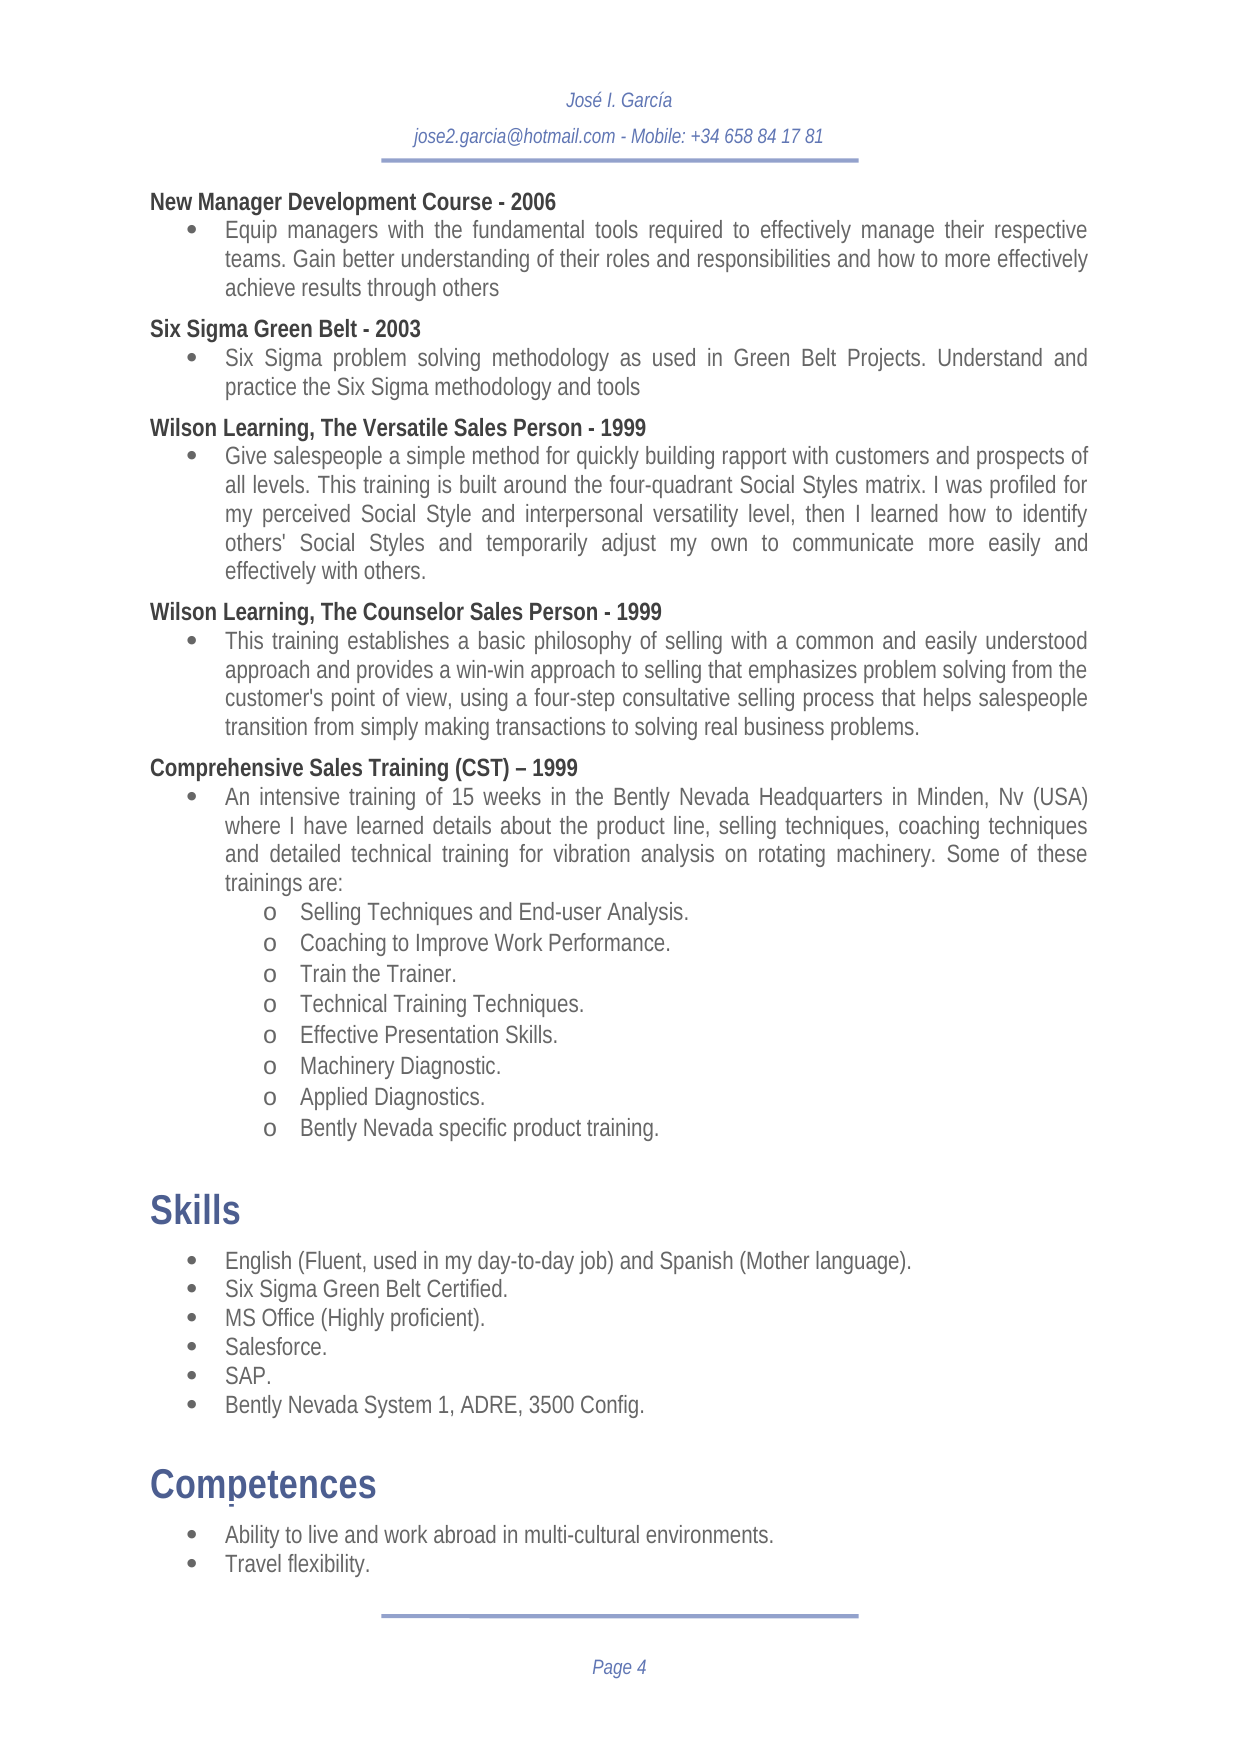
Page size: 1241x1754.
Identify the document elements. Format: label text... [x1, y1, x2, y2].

list Give salespeople a simple method for quickly building rapport with customers and prospects of all levels. This training is built around the four-quadrant Social Styles matrix. I was profiled for my perceived Social Style and interpersonal versatility level, then I learned how to identify others' Social Styles and temporarily adjust my own to communicate more easily and effectively with others. [187, 441, 1090, 585]
text Six Sigma Green Belt - 2003 [150, 314, 1090, 343]
list SAP. [187, 1361, 1090, 1390]
list MS Office (Highly proficient). [187, 1303, 1090, 1332]
list Travel flexibility. [187, 1549, 1090, 1578]
list Applied Diagnostics. [262, 1082, 1090, 1113]
list Six Sigma Green Belt Certified. [187, 1274, 1090, 1303]
list Effective Presentation Skills. [262, 1020, 1090, 1051]
list English (Fluent, used in my day-to-day job) and Spanish (Mother language). [187, 1246, 1090, 1274]
list Equip managers with the fundamental tools required to effectively manage their respective teams. Gain better understanding of their roles and responsibilities and how to more effectively achieve results through others [187, 215, 1090, 302]
list Technical Training Techniques. [262, 989, 1090, 1020]
list Coaching to Improve Work Performance. [262, 928, 1090, 958]
list Salesforce. [187, 1332, 1090, 1361]
list This training establishes a basic philosophy of selling with a common and easily understood approach and provides a win-win approach to selling that emphasizes problem solving from the customer's point of view, using a four-step consultative selling process that helps salespeople transition from simply making transactions to solving real business problems. [187, 626, 1090, 741]
list An intensive training of 15 weeks in the Bently Nevada Headquarters in Minden, Nv (USA) where I have learned details about the product line, selling techniques, coaching techniques and detailed technical training for vibration analysis on rotating machinery. Some of these trainings are: [187, 782, 1090, 897]
text New Manager Development Course - 2006 [150, 187, 1090, 215]
title Skills [150, 1185, 1090, 1233]
list Selling Techniques and End-user Analysis. [262, 897, 1090, 928]
list Bently Nevada System 1, ADRE, 3500 Config. [187, 1390, 1090, 1419]
list Six Sigma problem solving methodology as used in Green Belt Projects. Understand and practice the Six Sigma methodology and tools [187, 343, 1090, 400]
list Ability to live and work abroad in multi-cultural environments. [187, 1520, 1090, 1549]
text Wilson Learning, The Versatile Sales Person - 1999 [150, 413, 1090, 441]
list Bently Nevada specific product training. [262, 1113, 1090, 1144]
text Comprehensive Sales Training (CST) – 1999 [150, 753, 1090, 782]
text Wilson Learning, The Counselor Sales Person - 1999 [150, 597, 1090, 626]
list Machinery Diagnostic. [262, 1051, 1090, 1082]
title Competences [150, 1460, 1090, 1508]
list Train the Trainer. [262, 958, 1090, 989]
